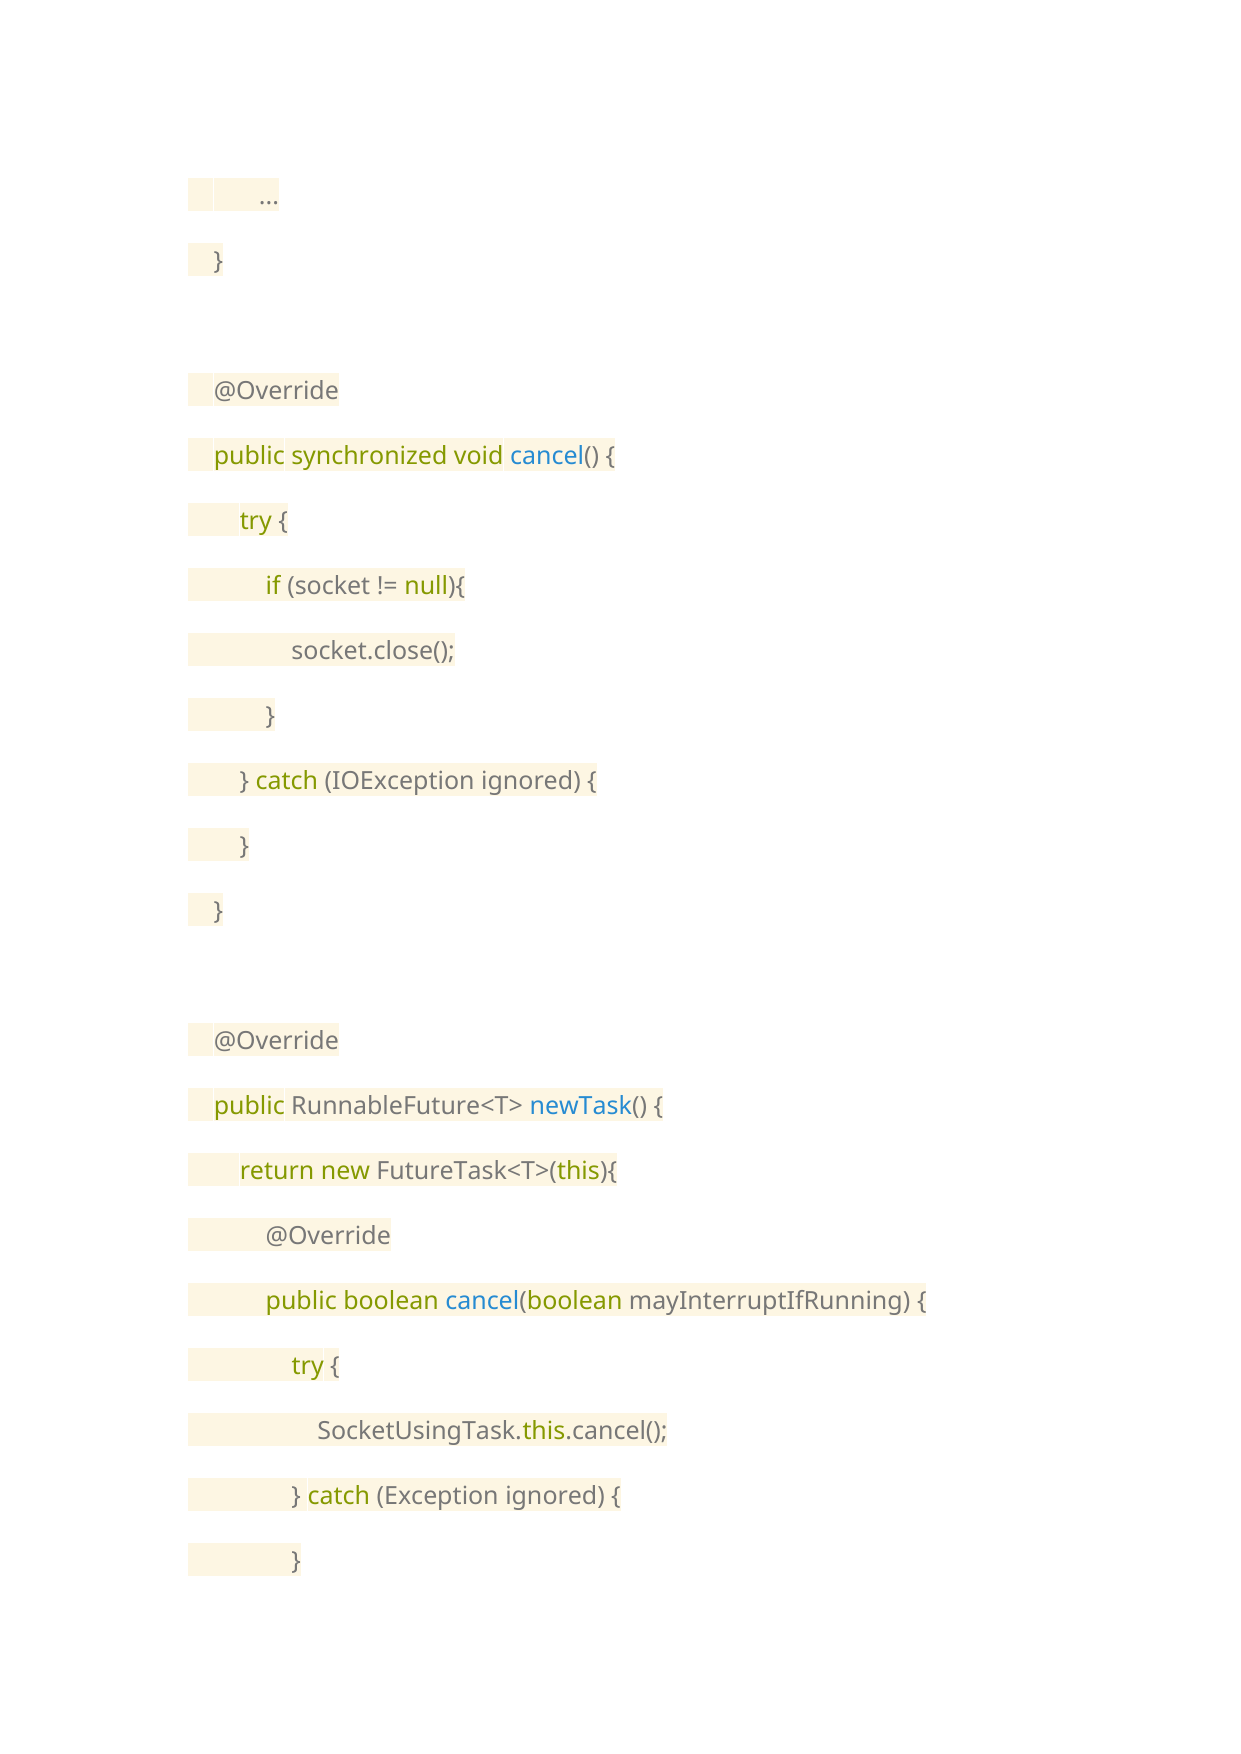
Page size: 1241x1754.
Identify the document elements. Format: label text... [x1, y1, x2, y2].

text } [187, 227, 1053, 292]
text socket.close(); [187, 617, 1053, 682]
text try { [187, 487, 1053, 552]
text } [187, 877, 1053, 942]
text } catch (IOException ignored) { [187, 747, 1053, 812]
text try { [187, 1332, 1053, 1397]
text @Override [187, 357, 1053, 422]
text @Override [187, 1202, 1053, 1267]
text SocketUsingTask.this.cancel(); [187, 1397, 1053, 1462]
text public boolean cancel(boolean mayInterruptIfRunning) { [187, 1267, 1053, 1332]
text public RunnableFuture<T> newTask() { [187, 1072, 1053, 1137]
text } [187, 1527, 1053, 1592]
text @Override [187, 1007, 1053, 1072]
text public synchronized void cancel() { [187, 422, 1053, 487]
text } [187, 682, 1053, 747]
text ... [187, 162, 1053, 227]
text if (socket != null){ [187, 552, 1053, 617]
text } [187, 812, 1053, 877]
text } catch (Exception ignored) { [187, 1462, 1053, 1527]
text return new FutureTask<T>(this){ [187, 1137, 1053, 1202]
